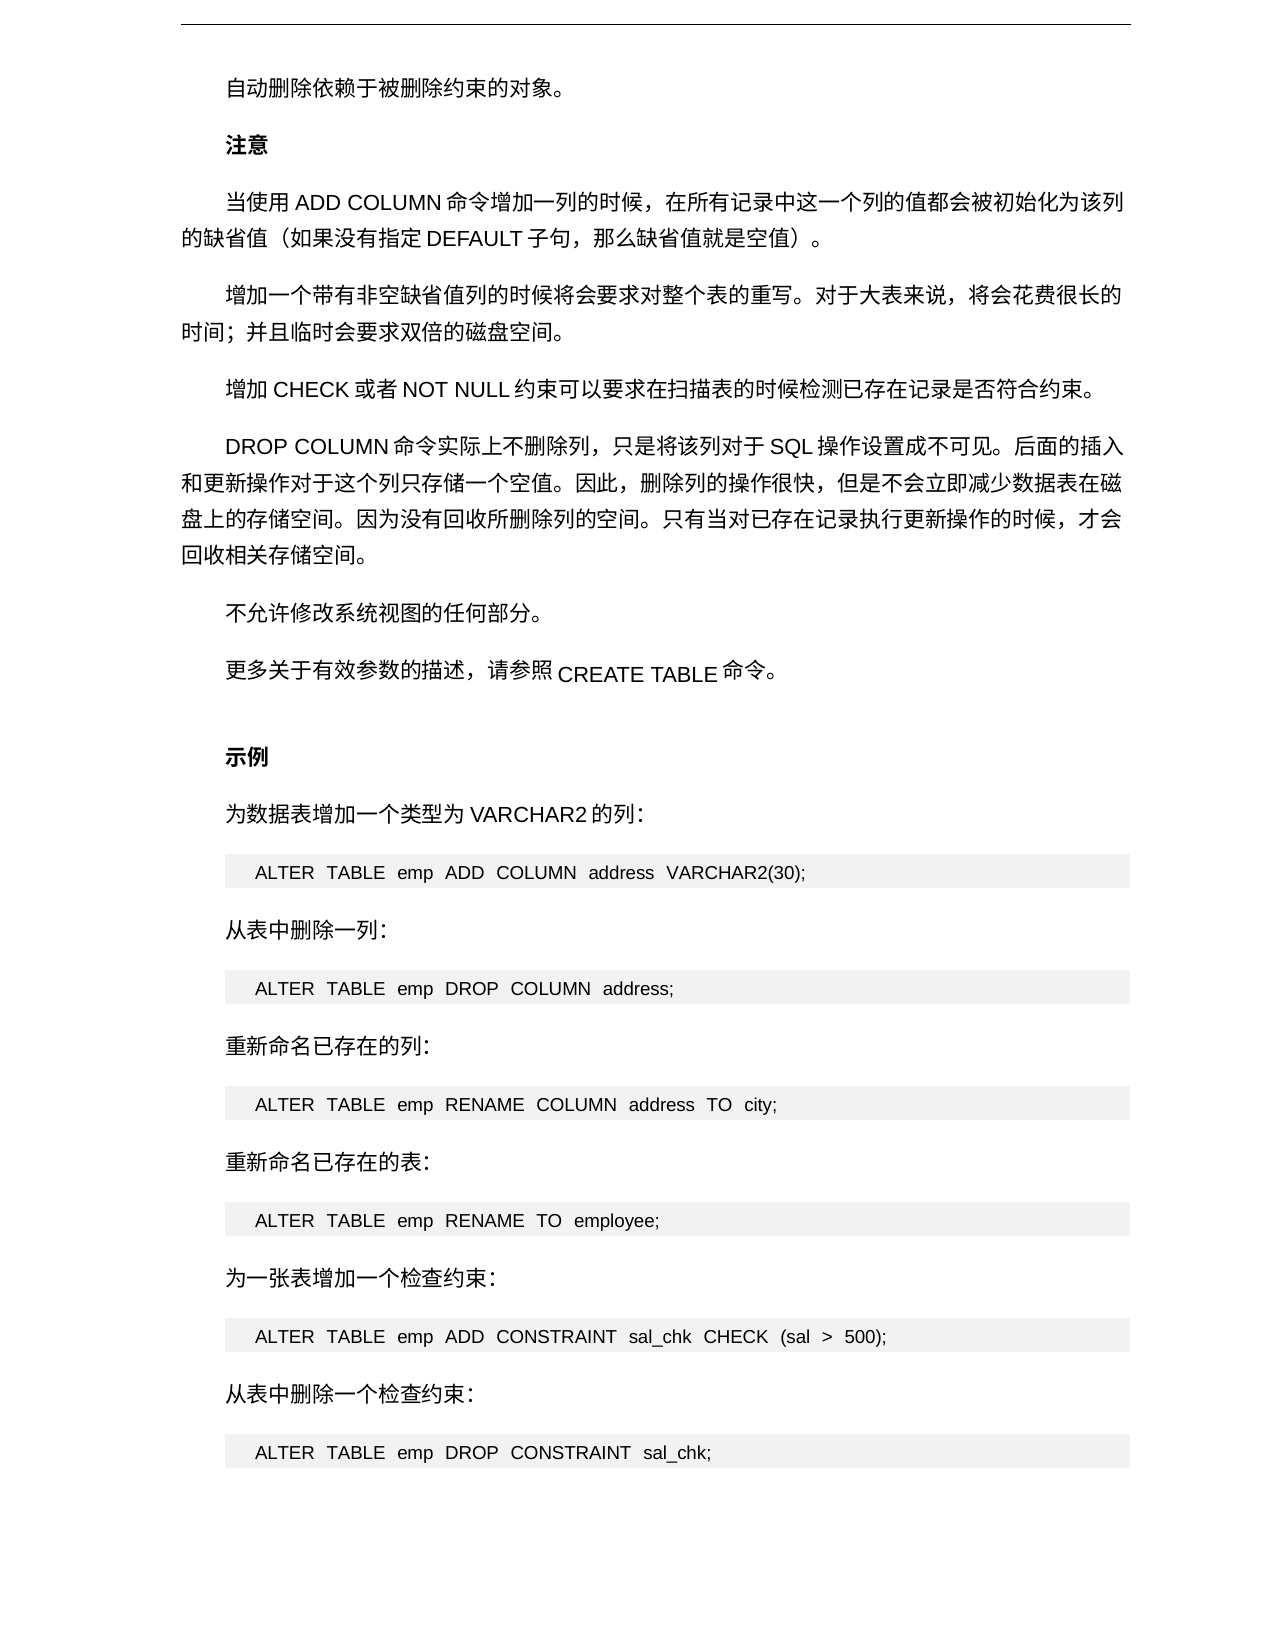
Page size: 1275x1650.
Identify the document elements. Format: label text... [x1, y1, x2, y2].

text 增加CHECK或者NOT NULL约束可以要求在扫描表的时候检测已存在记录是否符合约束。 [181, 372, 1131, 404]
text 重新命名已存在的表： [181, 1145, 1131, 1177]
text 自动删除依赖于被删除约束的对象。 [181, 71, 1131, 102]
text 注意 [181, 128, 1131, 159]
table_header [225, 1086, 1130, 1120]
text 增加一个带有非空缺省值列的时候将会要求对整个表的重写。对于大表来说，将会花费很长的时间；并且临时会要求双倍的磁盘空间。 [181, 278, 1131, 347]
text 从表中删除一个检查约束： [181, 1377, 1131, 1408]
text 重新命名已存在的列： [181, 1029, 1131, 1061]
text 不允许修改系统视图的任何部分。 [181, 596, 1131, 627]
text 为数据表增加一个类型为VARCHAR2的列： [181, 797, 1131, 829]
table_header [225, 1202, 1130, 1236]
text 更多关于有效参数的描述，请参照CREATE TABLE命令。 [181, 653, 1131, 689]
text 从表中删除一列： [181, 913, 1131, 945]
text 示例 [181, 740, 1131, 772]
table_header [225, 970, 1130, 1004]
text 当使用ADD COLUMN命令增加一列的时候，在所有记录中这一个列的值都会被初始化为该列的缺省值（如果没有指定DEFAULT子句，那么缺省值就是空值）。 [181, 185, 1131, 253]
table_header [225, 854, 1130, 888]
text 为一张表增加一个检查约束： [181, 1261, 1131, 1292]
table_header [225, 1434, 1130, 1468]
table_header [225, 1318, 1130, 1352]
text DROP COLUMN命令实际上不删除列，只是将该列对于SQL操作设置成不可见。后面的插入和更新操作对于这个列只存储一个空值。因此，删除列的操作很快，但是不会立即减少数据表在磁盘上的存储空间。因为没有回收所删除列的空间。只有当对已存在记录执行更新操作的时候，才会回收相关存储空间。 [181, 429, 1131, 570]
